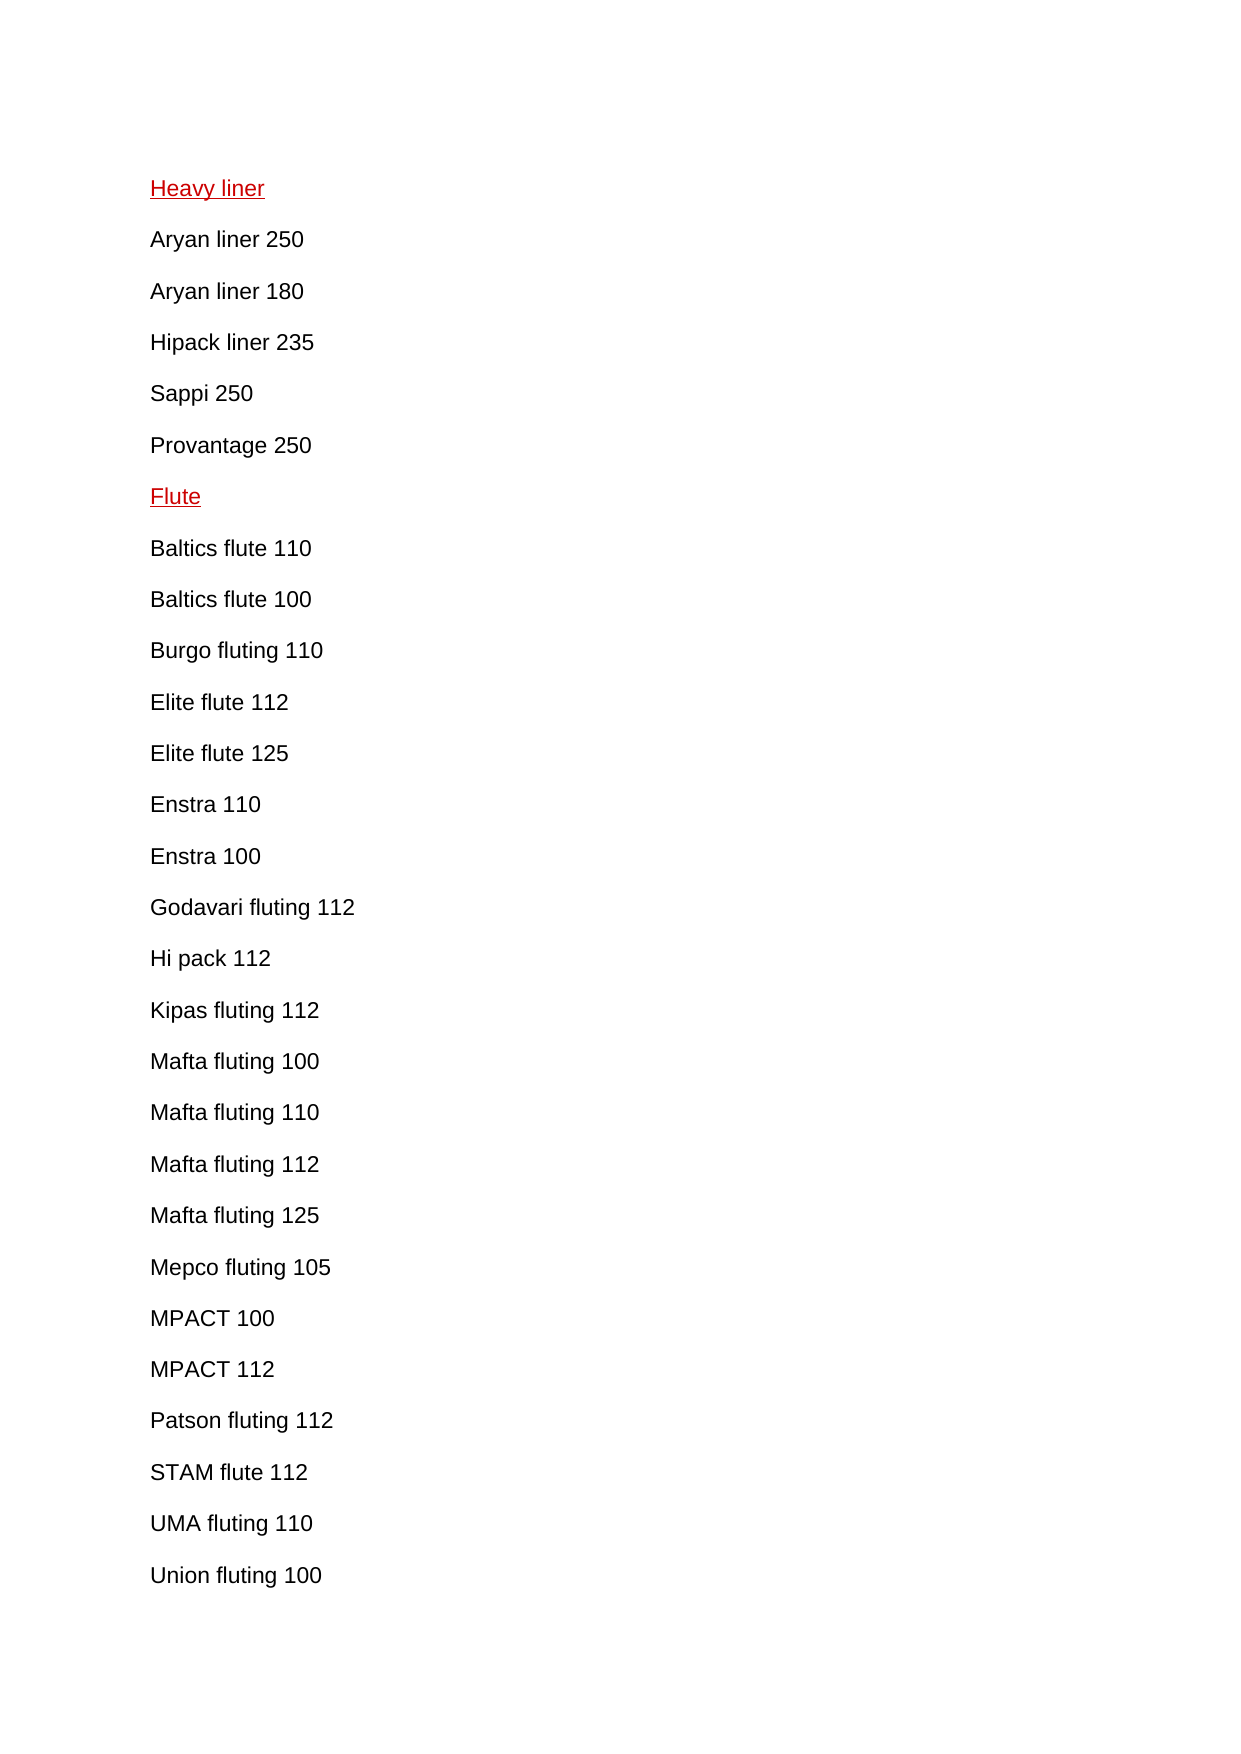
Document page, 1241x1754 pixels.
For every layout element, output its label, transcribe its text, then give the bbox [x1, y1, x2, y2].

text Sappi 250 [150, 380, 1090, 407]
text Godavari fluting 112 [150, 894, 1090, 920]
text Mafta fluting 110 [150, 1099, 1090, 1126]
text Heavy liner [150, 175, 1090, 201]
text Mafta fluting 112 [150, 1151, 1090, 1177]
text MPACT 100 [150, 1305, 1090, 1331]
text Hi pack 112 [150, 945, 1090, 972]
text Patson fluting 112 [150, 1407, 1090, 1434]
text Mafta fluting 100 [150, 1048, 1090, 1074]
text Enstra 100 [150, 843, 1090, 869]
text Kipas fluting 112 [150, 997, 1090, 1023]
text Aryan liner 250 [150, 226, 1090, 253]
text Hipack liner 235 [150, 329, 1090, 355]
text Enstra 110 [150, 791, 1090, 818]
text Union fluting 100 [150, 1562, 1090, 1588]
text Flute [150, 483, 1090, 509]
text Mepco fluting 105 [150, 1253, 1090, 1280]
text STAM flute 112 [150, 1459, 1090, 1485]
text Elite flute 125 [150, 740, 1090, 766]
text UMA fluting 110 [150, 1510, 1090, 1537]
text Burgo fluting 110 [150, 637, 1090, 663]
text Baltics flute 110 [150, 534, 1090, 561]
text Aryan liner 180 [150, 278, 1090, 304]
text MPACT 112 [150, 1356, 1090, 1382]
text Baltics flute 100 [150, 586, 1090, 612]
text Mafta fluting 125 [150, 1202, 1090, 1228]
text Provantage 250 [150, 432, 1090, 458]
text Elite flute 112 [150, 688, 1090, 715]
